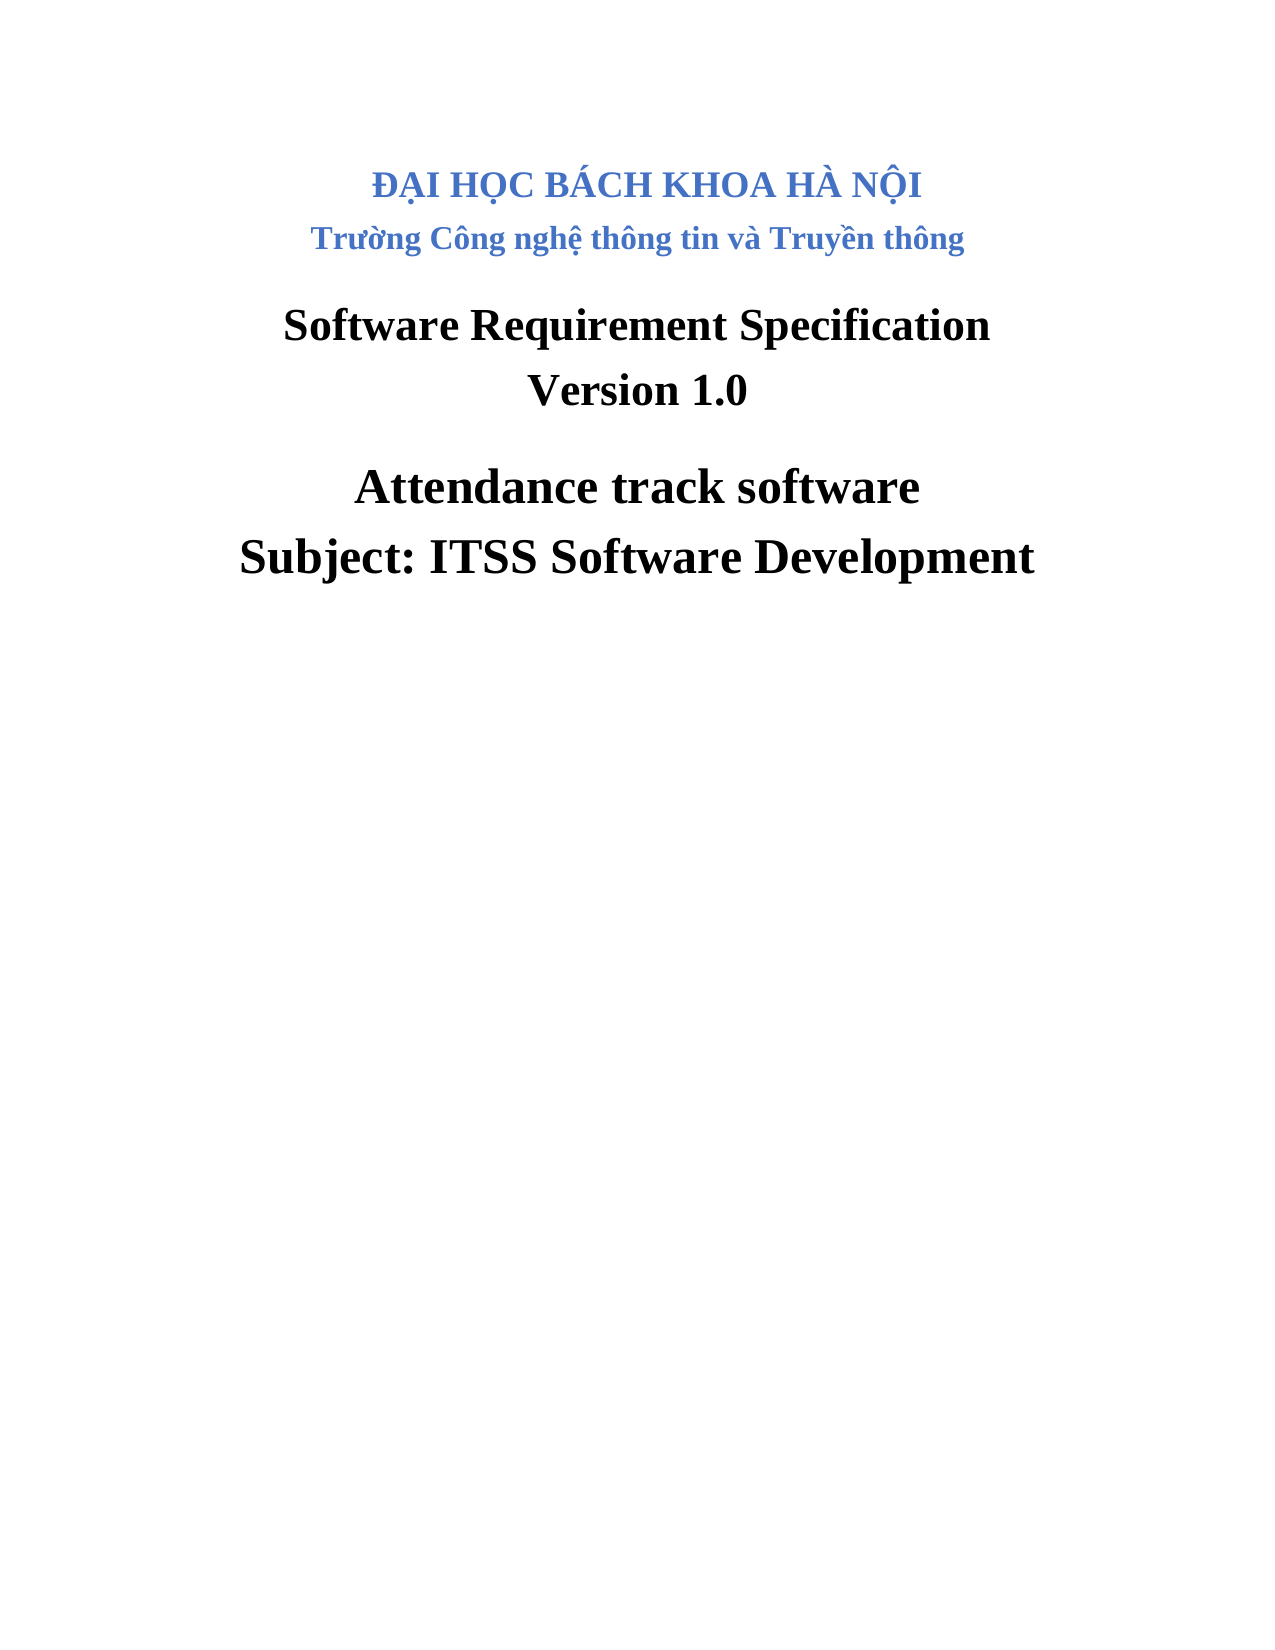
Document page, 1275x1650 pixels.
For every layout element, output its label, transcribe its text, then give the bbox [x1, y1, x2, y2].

text Software Requirement Specification [150, 298, 1125, 350]
text Version 1.0 [150, 363, 1125, 416]
text Attendance track software [150, 457, 1125, 514]
text Subject: ITSS Software Development [150, 527, 1125, 584]
text Trường Công nghệ thông tin và Truyền thông [150, 218, 1125, 256]
text ĐẠI HỌC BÁCH KHOA HÀ NỘI [150, 162, 1125, 206]
